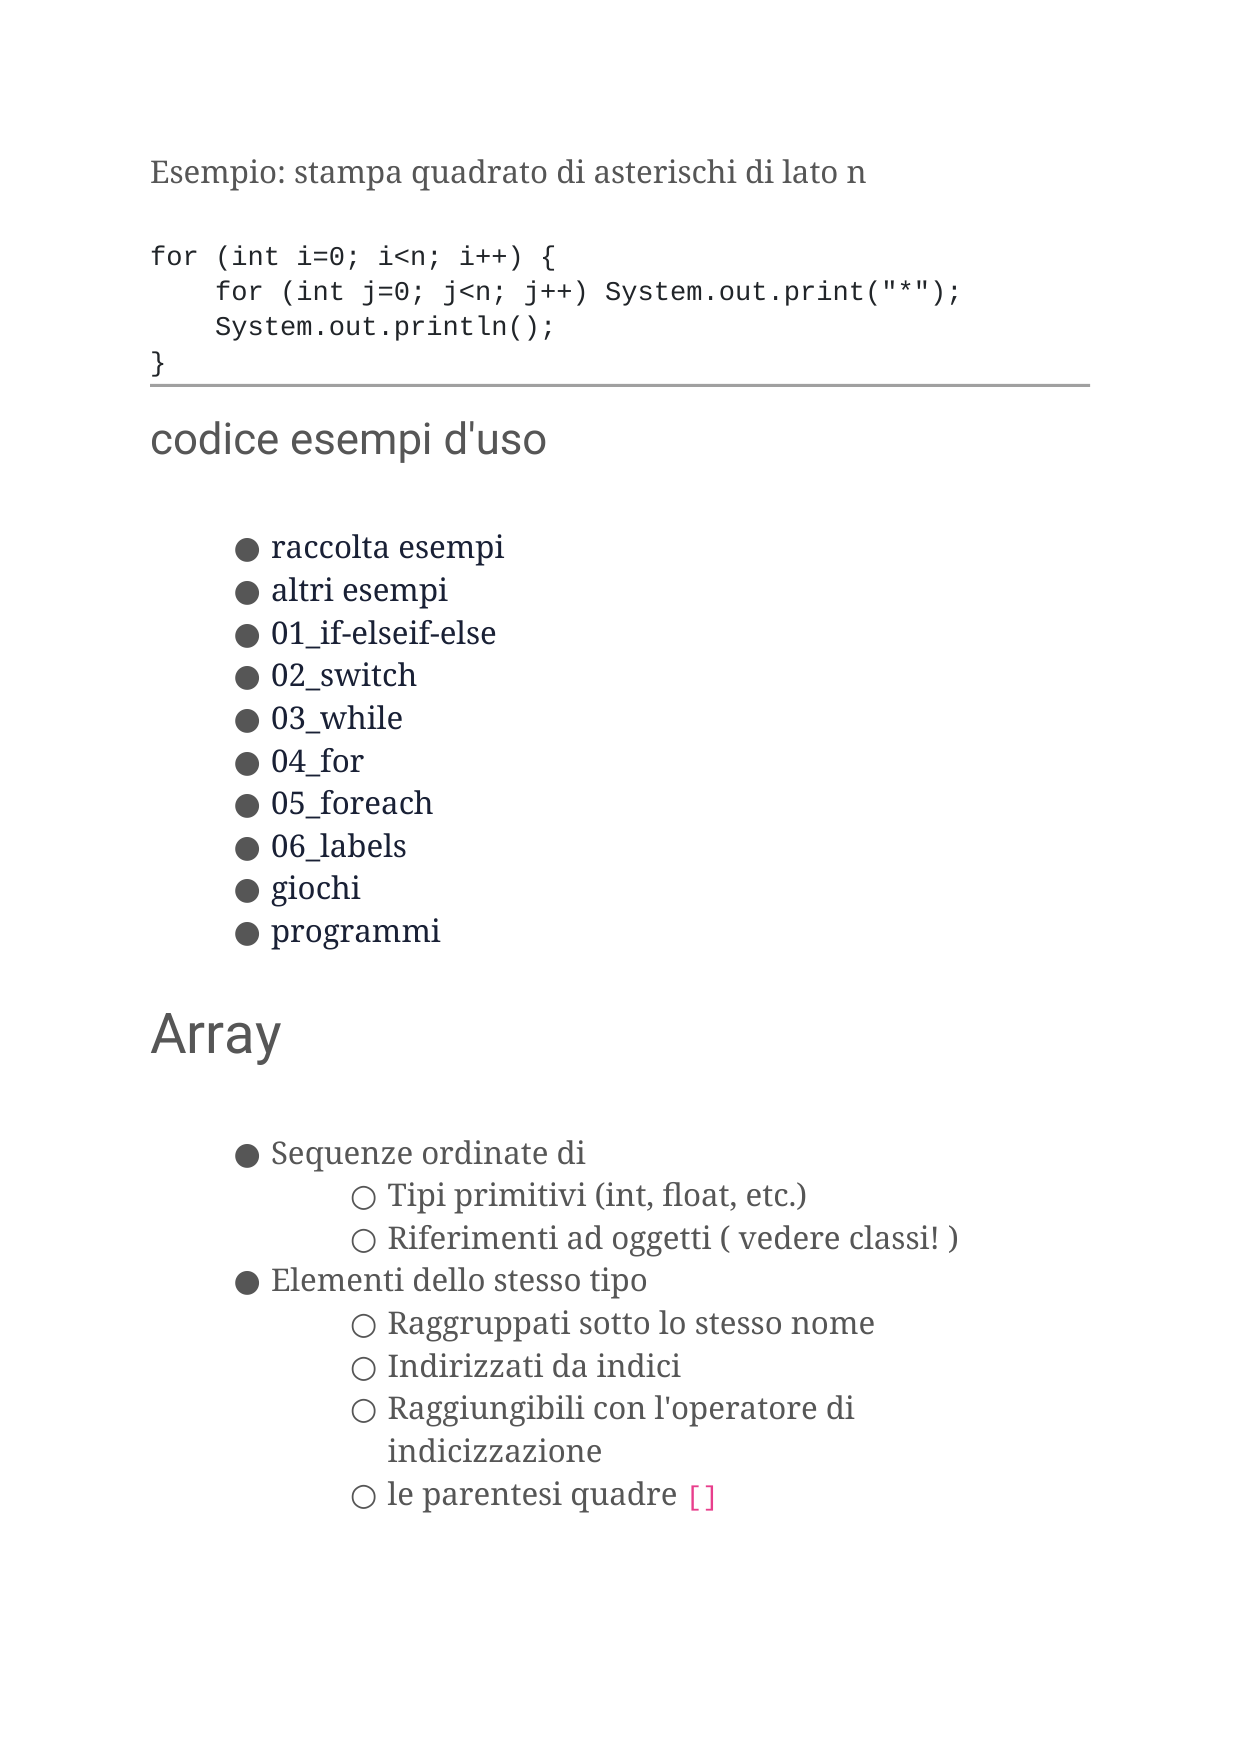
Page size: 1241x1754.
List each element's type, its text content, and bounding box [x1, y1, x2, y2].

list raccolta esempi [233, 526, 1044, 568]
list 01_if-elseif-else [233, 611, 1044, 653]
list Tipi primitivi (int, float, etc.) [350, 1173, 1003, 1216]
text } [150, 348, 1090, 379]
list Indirizzati da indici [350, 1344, 1003, 1386]
list 02_switch [233, 653, 1044, 696]
list programmi [233, 909, 1044, 952]
list giochi [233, 866, 1044, 909]
text for (int j=0; j<n; j++) System.out.print("*"); [150, 278, 1090, 309]
text for (int i=0; i<n; i++) { [150, 243, 1090, 273]
list Riferimenti ad oggetti ( vedere classi! ) [350, 1216, 1003, 1258]
list Sequenze ordinate di [233, 1131, 1044, 1173]
list le parentesi quadre [] [350, 1471, 1003, 1514]
text System.out.println(); [150, 313, 1090, 344]
subtitle codice esempi d'uso [150, 414, 1090, 465]
list 06_labels [233, 824, 1044, 866]
text Esempio: stampa quadrato di asterischi di lato n [150, 150, 1090, 193]
list Elementi dello stesso tipo [233, 1258, 1044, 1301]
list Raggiungibili con l'operatore di indicizzazione [350, 1386, 1003, 1471]
list 04_for [233, 738, 1044, 781]
list altri esempi [233, 568, 1044, 611]
list Raggruppati sotto lo stesso nome [350, 1301, 1003, 1344]
list 05_foreach [233, 781, 1044, 824]
list 03_while [233, 696, 1044, 738]
subtitle Array [150, 1002, 1090, 1067]
